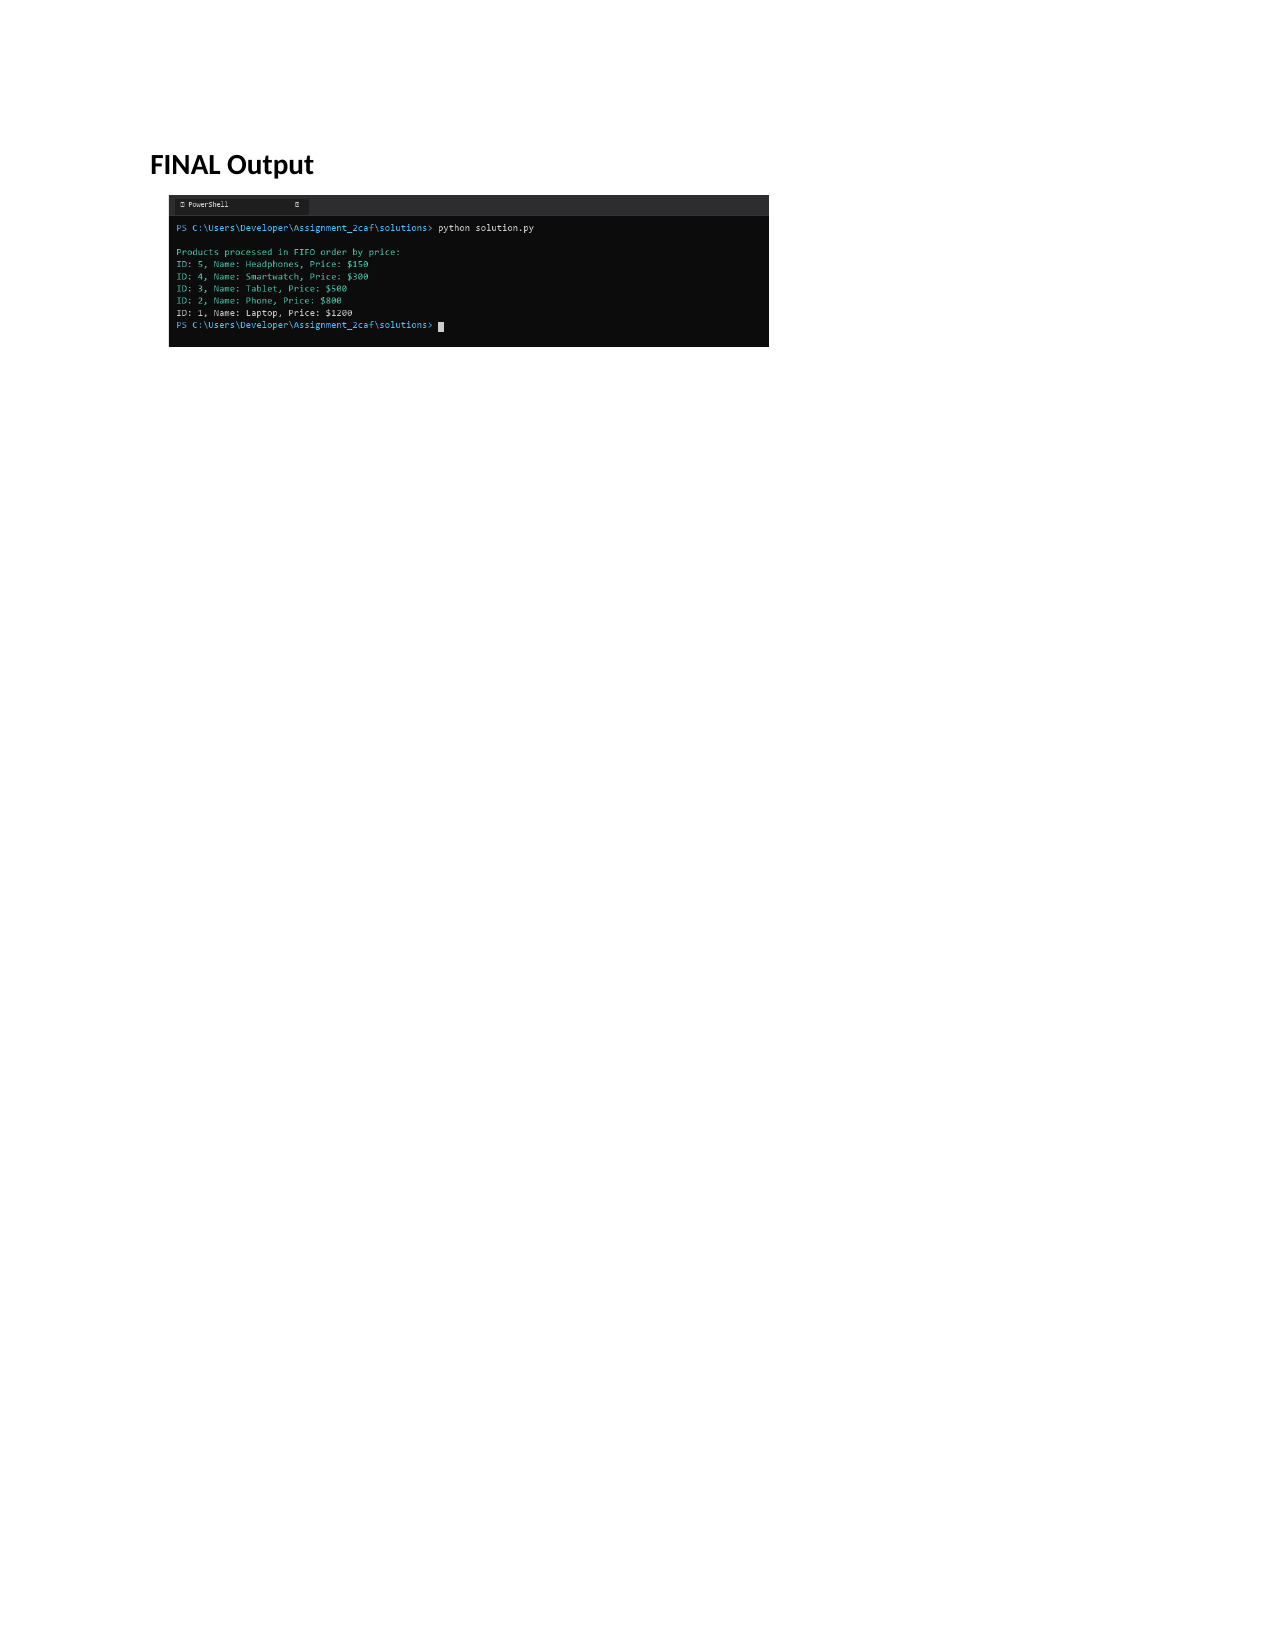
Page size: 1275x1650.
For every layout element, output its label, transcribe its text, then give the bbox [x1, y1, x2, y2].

subtitle FINAL Output [150, 146, 1064, 182]
picture [168, 195, 769, 347]
